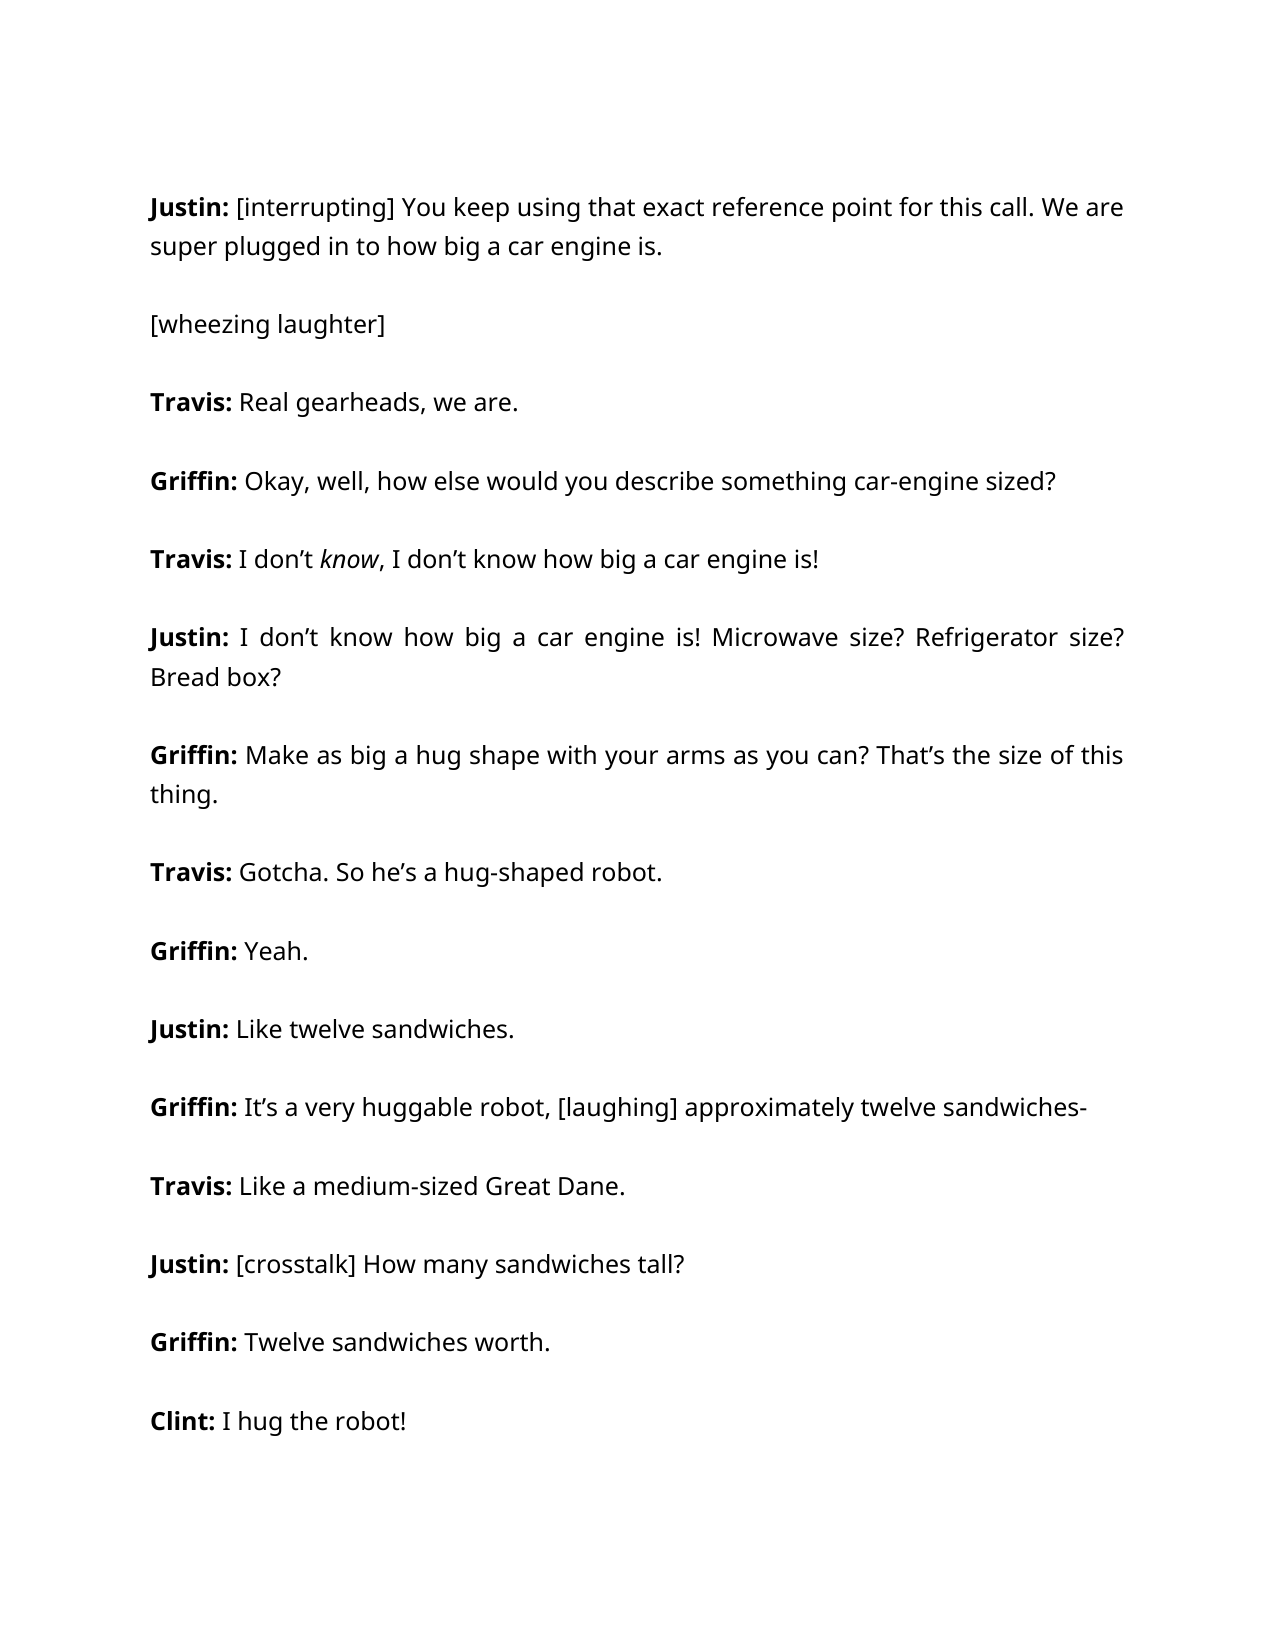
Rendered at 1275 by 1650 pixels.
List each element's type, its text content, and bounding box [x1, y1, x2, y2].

text Justin: [crosstalk] How many sandwiches tall? [150, 1247, 1125, 1281]
text Griffin: Okay, well, how else would you describe something car-engine sized? [150, 463, 1125, 497]
text Travis: I don’t know, I don’t know how big a car engine is! [150, 542, 1125, 576]
text [wheezing laughter] [150, 307, 1125, 341]
text Justin: Like twelve sandwiches. [150, 1012, 1125, 1046]
text Griffin: It’s a very huggable robot, [laughing] approximately twelve sandwiches- [150, 1090, 1125, 1124]
text Justin: I don’t know how big a car engine is! Microwave size? Refrigerator size? Bread box? [150, 620, 1125, 693]
text Travis: Like a medium-sized Great Dane. [150, 1168, 1125, 1202]
text Griffin: Twelve sandwiches worth. [150, 1325, 1125, 1359]
text Griffin: Yeah. [150, 933, 1125, 967]
text Griffin: Make as big a hug shape with your arms as you can? That’s the size of this thing. [150, 737, 1125, 811]
text Clint: I hug the robot! [150, 1403, 1125, 1437]
text Travis: Gotcha. So he’s a hug-shaped robot. [150, 855, 1125, 889]
text Justin: [interrupting] You keep using that exact reference point for this call. We are super plugged in to how big a car engine is. [150, 189, 1125, 262]
text Travis: Real gearheads, we are. [150, 385, 1125, 419]
